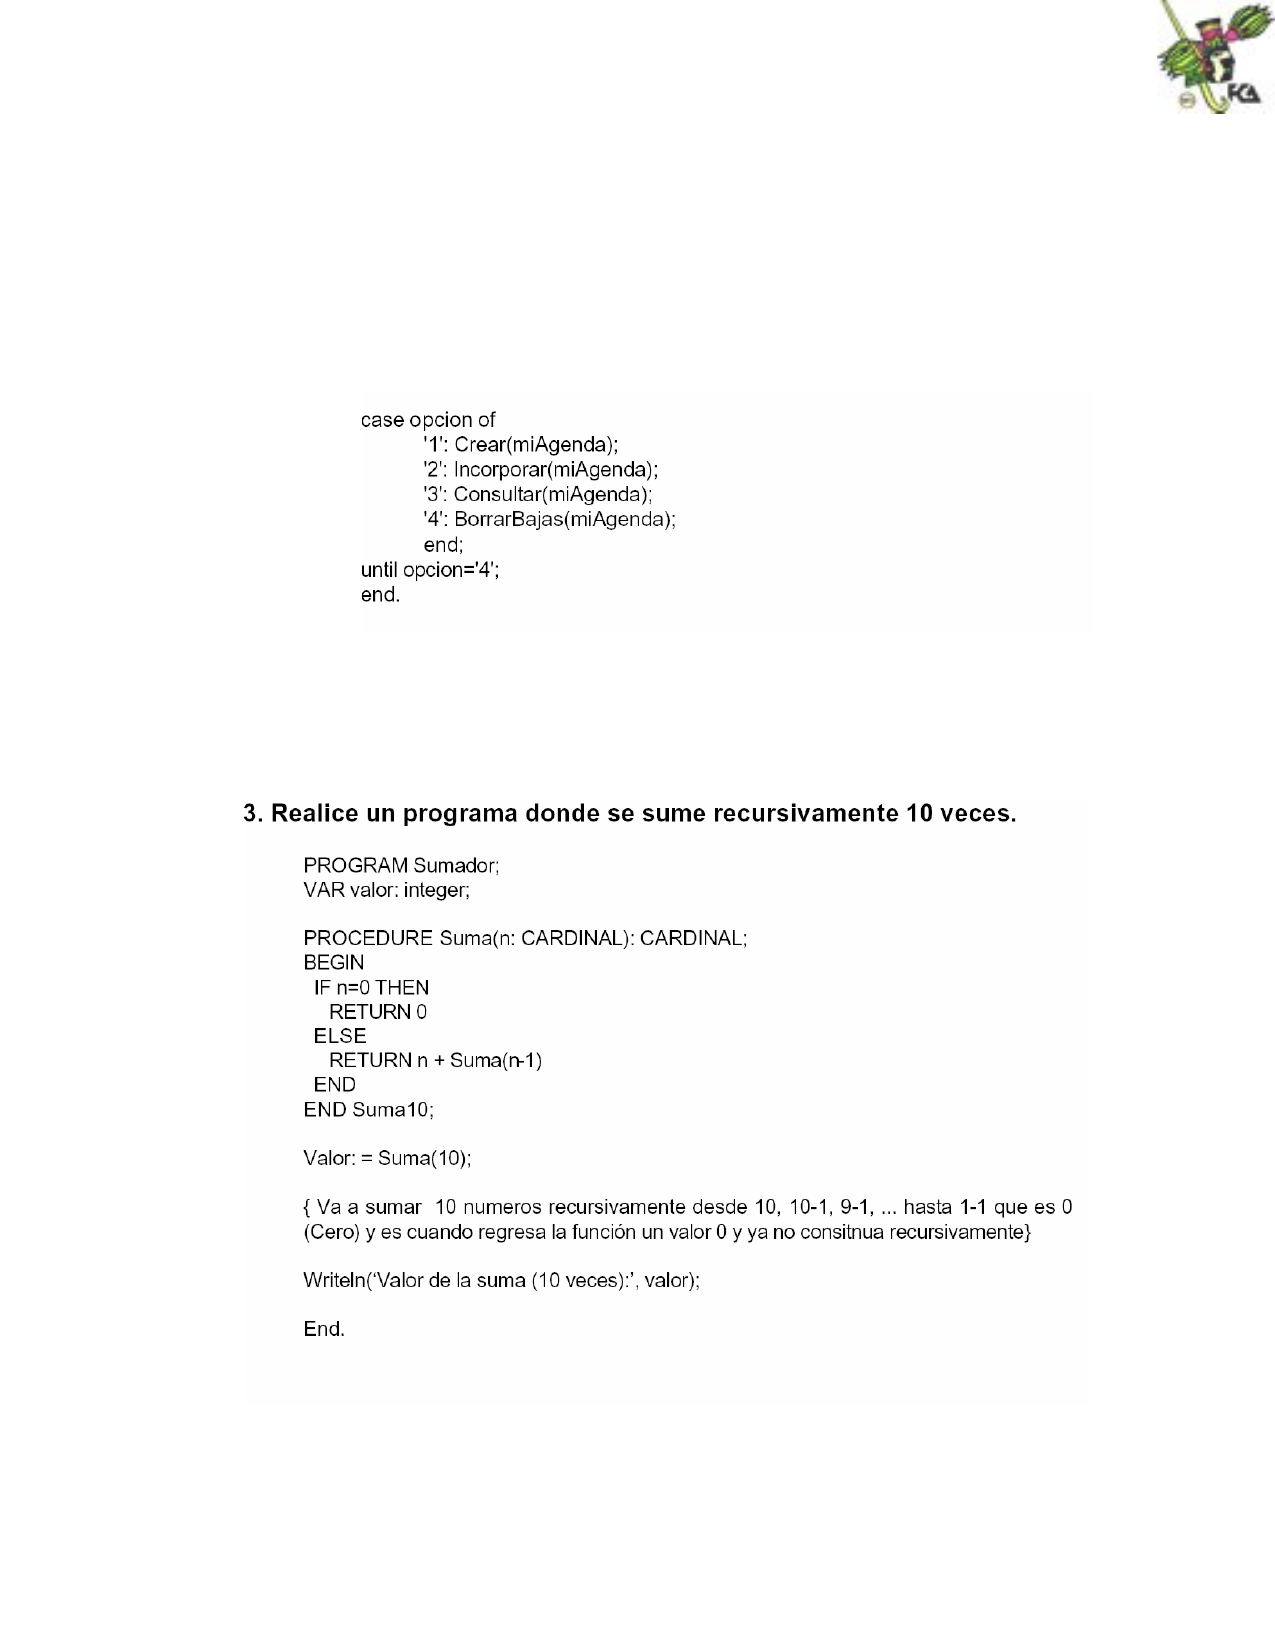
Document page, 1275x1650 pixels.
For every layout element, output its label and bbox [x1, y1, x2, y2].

picture [243, 800, 1089, 1405]
picture [362, 391, 1094, 634]
picture [1156, 0, 1275, 114]
